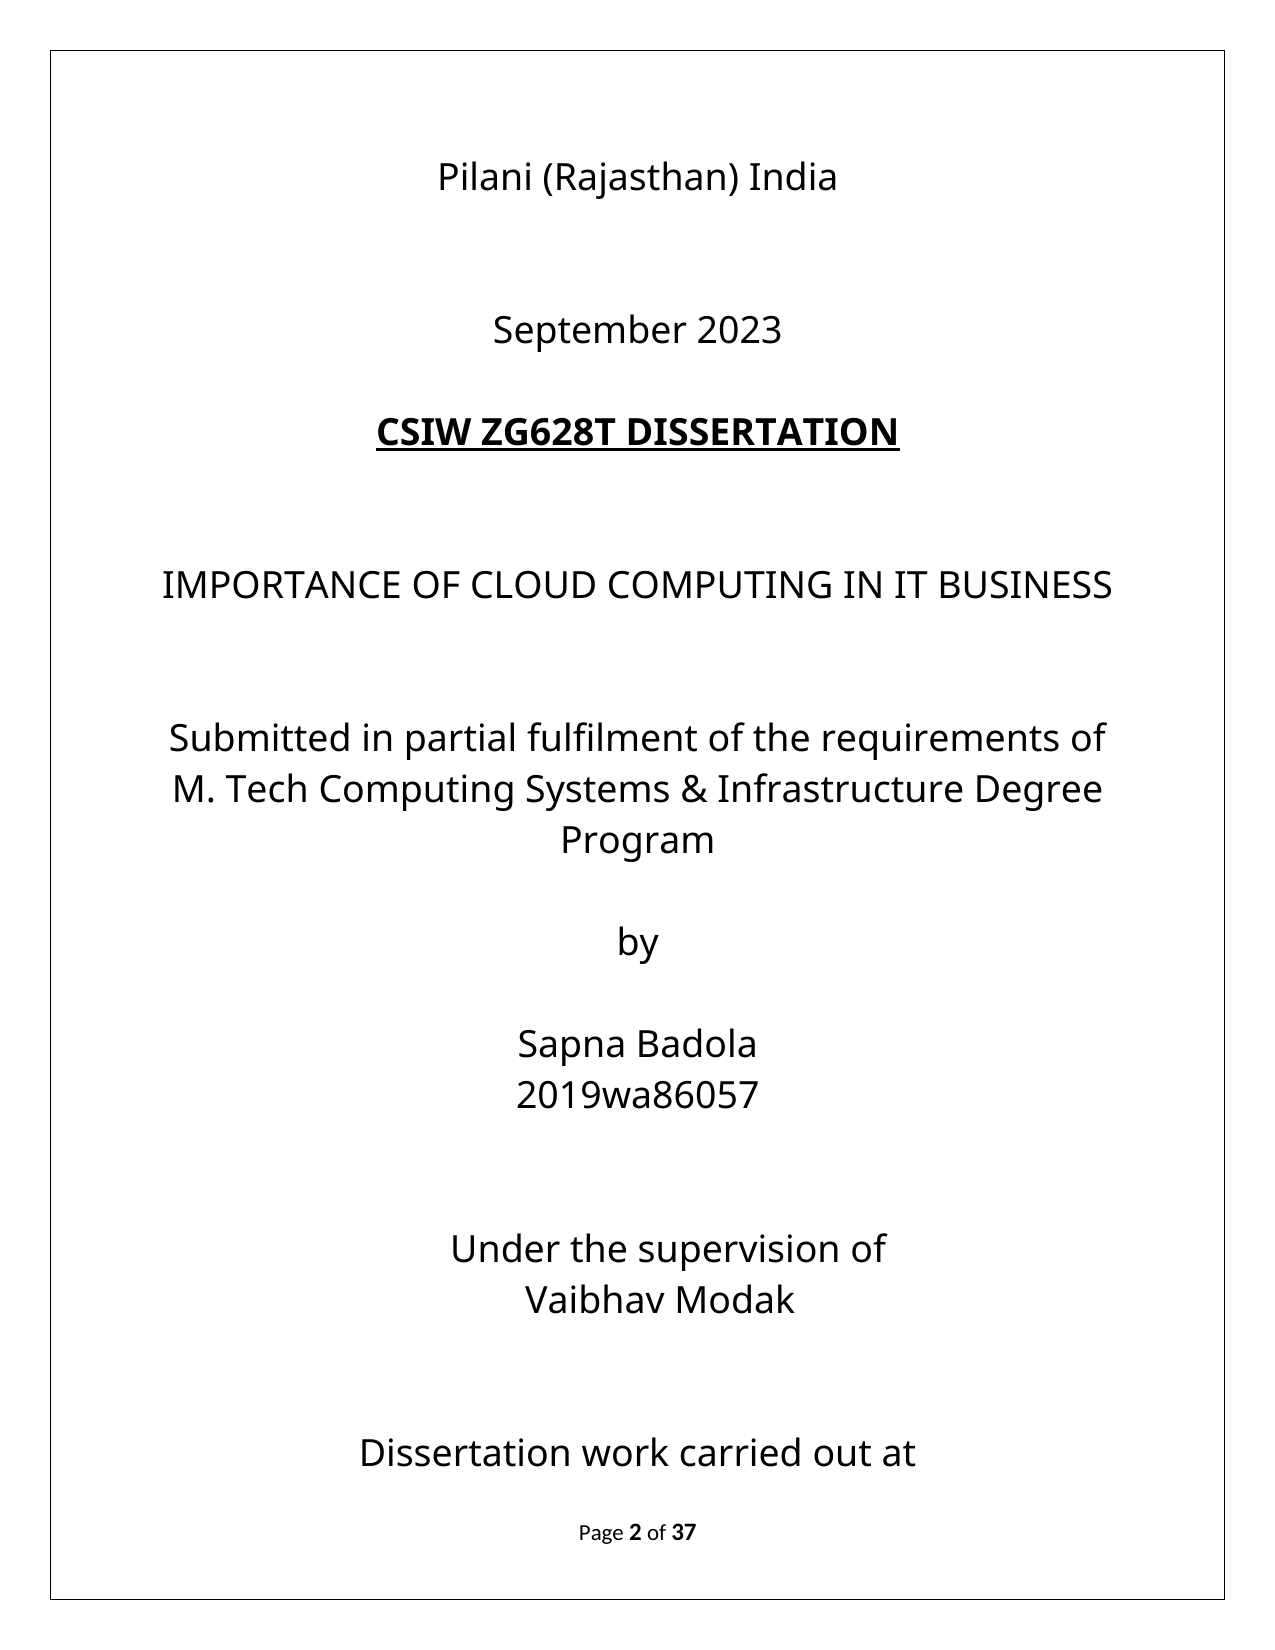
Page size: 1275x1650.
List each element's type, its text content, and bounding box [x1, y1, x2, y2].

text Vaibhav Modak [450, 1273, 1125, 1324]
text IMPORTANCE OF CLOUD COMPUTING IN IT BUSINESS [150, 558, 1125, 609]
text Dissertation work carried out at [150, 1426, 1125, 1477]
text M. Tech Computing Systems & Infrastructure Degree Program [150, 762, 1125, 864]
text Submitted in partial fulfilment of the requirements of [150, 711, 1125, 762]
text CSIW ZG628T DISSERTATION [150, 405, 1125, 456]
text by [150, 916, 1125, 967]
text Under the supervision of [375, 1222, 1125, 1273]
text 2019wa86057 [150, 1069, 1125, 1120]
text Sapna Badola [150, 1018, 1125, 1069]
text September 2023 [150, 303, 1125, 354]
text Pilani (Rajasthan) [150, 150, 1125, 201]
